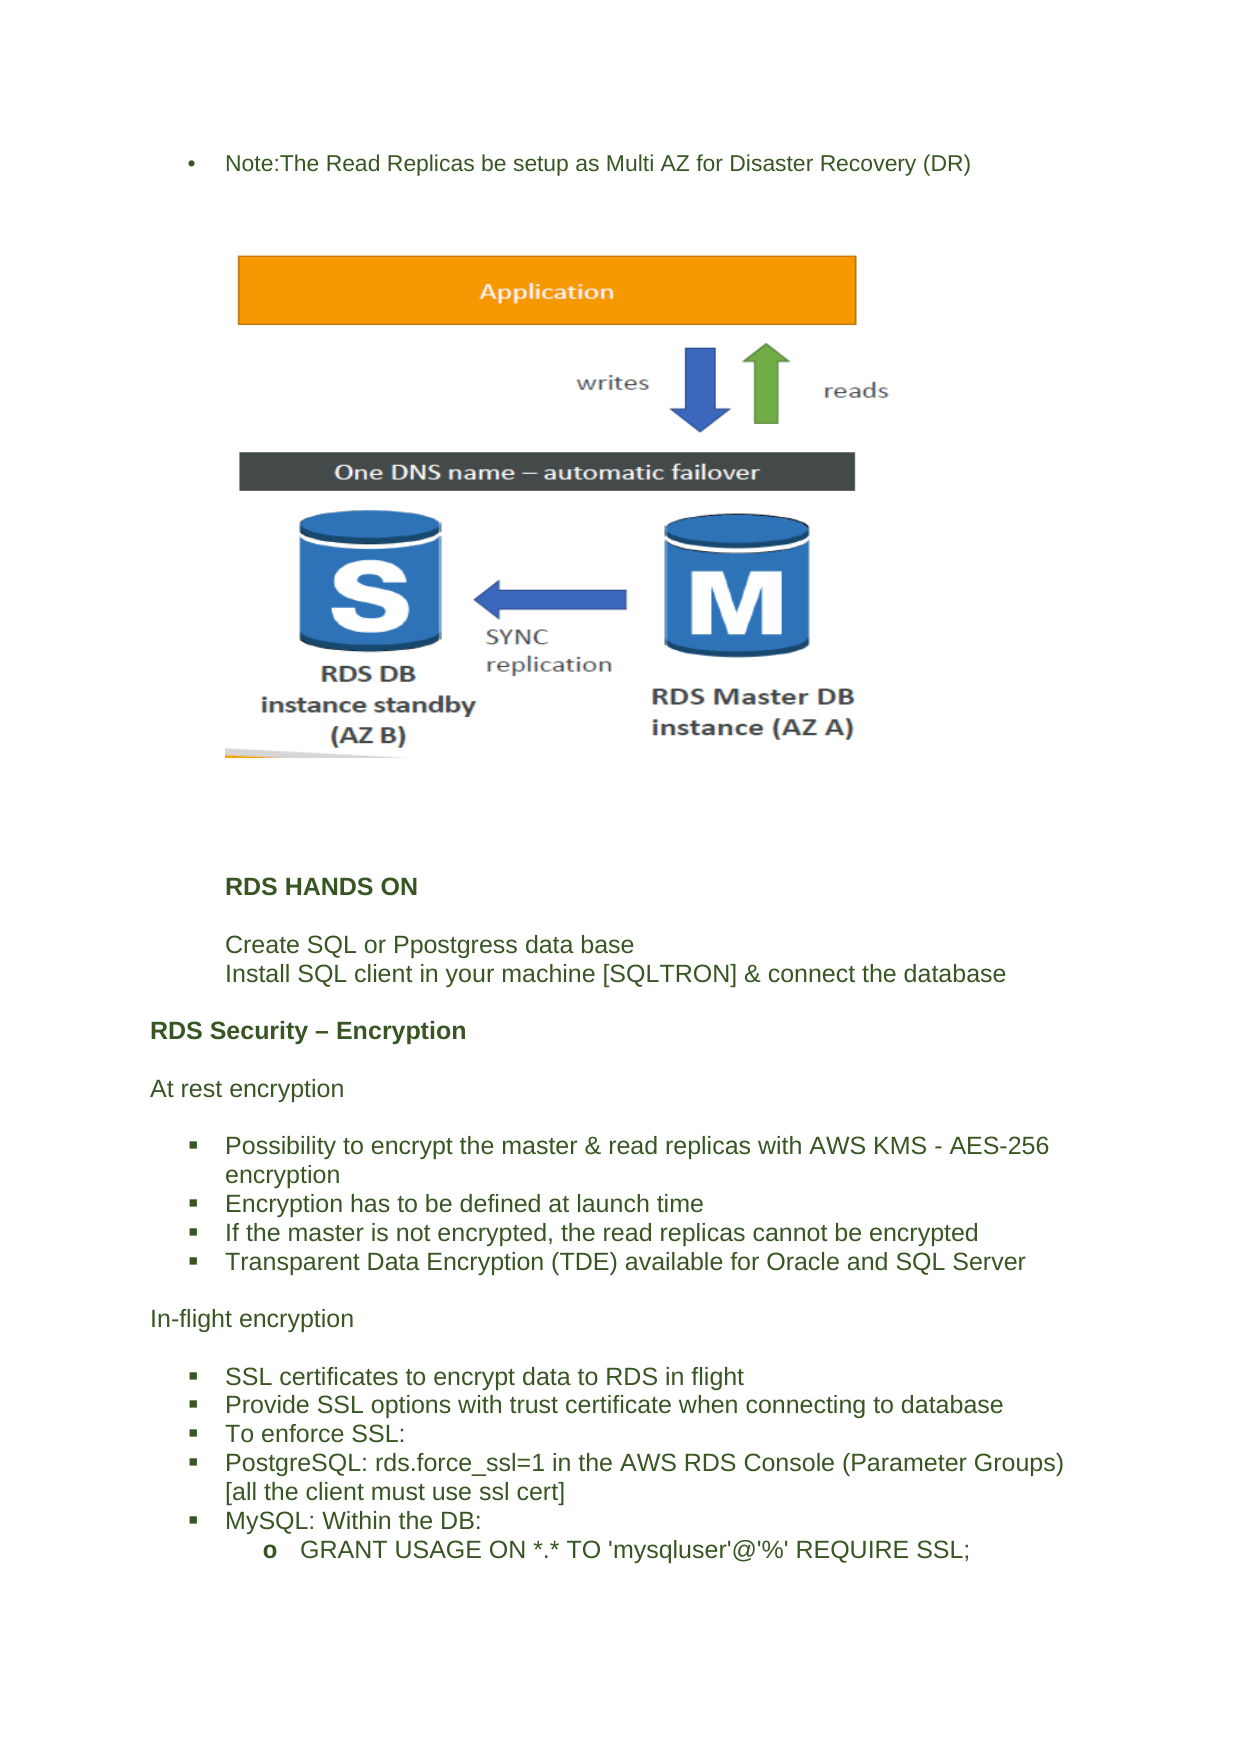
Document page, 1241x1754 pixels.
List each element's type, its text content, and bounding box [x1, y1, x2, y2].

picture [225, 233, 908, 758]
text RDS Security – Encryption [150, 1016, 1090, 1045]
list To enforce SSL: [187, 1419, 1090, 1448]
list If the master is not encrypted, the read replicas cannot be encrypted [187, 1218, 1090, 1246]
list Encryption has to be defined at launch time [187, 1189, 1090, 1218]
text At rest encryption [150, 1074, 1090, 1102]
list Create SQL or Ppostgress data base [225, 930, 1090, 959]
list RDS HANDS ON [225, 872, 1090, 901]
list Transparent Data Encryption (TDE) available for Oracle and SQL Server [187, 1246, 1090, 1275]
list MySQL: Within the DB: [187, 1506, 1090, 1534]
list Install SQL client in your machine [SQLTRON] & connect the database [225, 959, 1090, 987]
list SSL certificates to encrypt data to RDS in flight [187, 1362, 1090, 1390]
list Provide SSL options with trust certificate when connecting to database [187, 1390, 1090, 1419]
list Note:The Read Replicas be setup as Multi AZ for Disaster Recovery (DR) [187, 150, 1090, 176]
list GRANT USAGE ON *.* TO 'mysqluser'@'%' REQUIRE SSL; [262, 1534, 1090, 1566]
list PostgreSQL: rds.force_ssl=1 in the AWS RDS Console (Parameter Groups) [all the client must use ssl cert] [187, 1448, 1090, 1506]
list Possibility to encrypt the master & read replicas with AWS KMS - AES-256 encryption [187, 1131, 1090, 1189]
text In-flight encryption [150, 1304, 1090, 1333]
